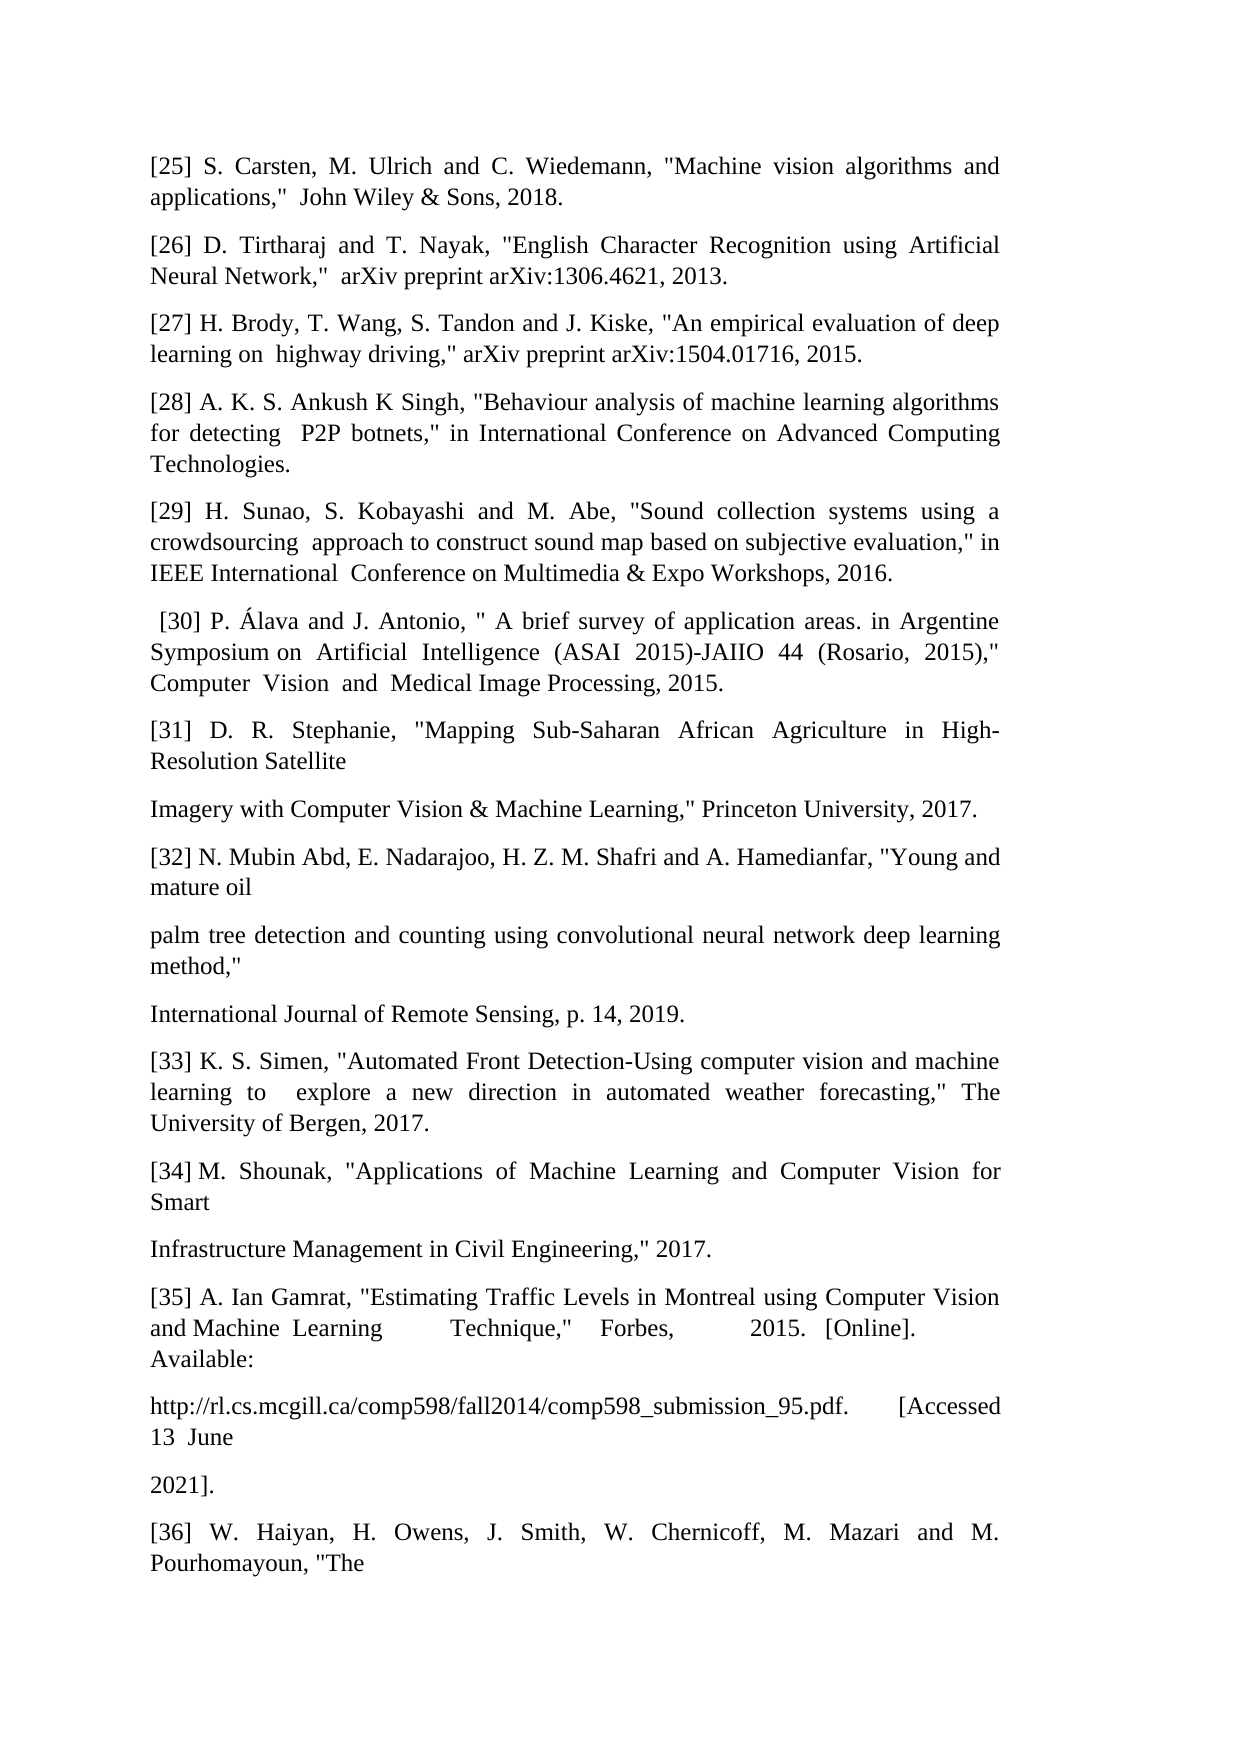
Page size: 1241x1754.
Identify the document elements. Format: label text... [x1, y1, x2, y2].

text [27] H. Brody, T. Wang, S. Tandon and J. Kiske, "An empirical evaluation of deep learning on highway driving," arXiv preprint arXiv:1504.01716, 2015. [150, 307, 1001, 369]
text [28] A. K. S. Ankush K Singh, "Behaviour analysis of machine learning algorithms for detecting P2P botnets," in International Conference on Advanced Computing Technologies. [150, 386, 1001, 478]
text Imagery with Computer Vision & Machine Learning," Princeton University, 2017. [150, 793, 1001, 823]
text [34] M. Shounak, "Applications of Machine Learning and Computer Vision for Smart [150, 1154, 1001, 1216]
text [31] D. R. Stephanie, "Mapping Sub-Saharan African Agriculture in High-Resolution Satellite [150, 714, 1001, 776]
text [36] W. Haiyan, H. Owens, J. Smith, W. Chernicoff, M. Mazari and M. Pourhomayoun, "The [150, 1516, 1001, 1578]
text http://rl.cs.mcgill.ca/comp598/fall2014/comp598_submission_95.pdf. [Accessed 13 June [150, 1390, 1001, 1452]
text [35] A. Ian Gamrat, "Estimating Traffic Levels in Montreal using Computer Vision and Machine Learning Technique," Forbes, 2015. [Online]. Available: [150, 1281, 1001, 1373]
text [33] K. S. Simen, "Automated Front Detection-Using computer vision and machine learning to explore a new direction in automated weather forecasting," The University of Bergen, 2017. [150, 1045, 1001, 1138]
text International Journal of Remote Sensing, p. 14, 2019. [150, 997, 1001, 1028]
text [29] H. Sunao, S. Kobayashi and M. Abe, "Sound collection systems using a crowdsourcing approach to construct sound map based on subjective evaluation," in IEEE International Conference on Multimedia & Expo Workshops, 2016. [150, 495, 1001, 588]
text Infrastructure Management in Civil Engineering," 2017. [150, 1233, 1001, 1264]
text palm tree detection and counting using convolutional neural network deep learning method," [150, 919, 1001, 981]
text [26] D. Tirtharaj and T. Nayak, "English Character Recognition using Artificial Neural Network," arXiv preprint arXiv:1306.4621, 2013. [150, 228, 1001, 290]
text [25] S. Carsten, M. Ulrich and C. Wiedemann, "Machine vision algorithms and applications," John Wiley & Sons, 2018. [150, 150, 1001, 212]
text [32] N. Mubin Abd, E. Nadarajoo, H. Z. M. Shafri and A. Hamedianfar, "Young and mature oil [150, 840, 1001, 902]
text [30] P. Álava and J. Antonio, " A brief survey of application areas. in Argentine Symposium on Artificial Intelligence (ASAI 2015)-JAIIO 44 (Rosario, 2015)," Computer Vision and Medical Image Processing, 2015. [150, 604, 1001, 697]
text 2021]. [150, 1468, 1001, 1499]
